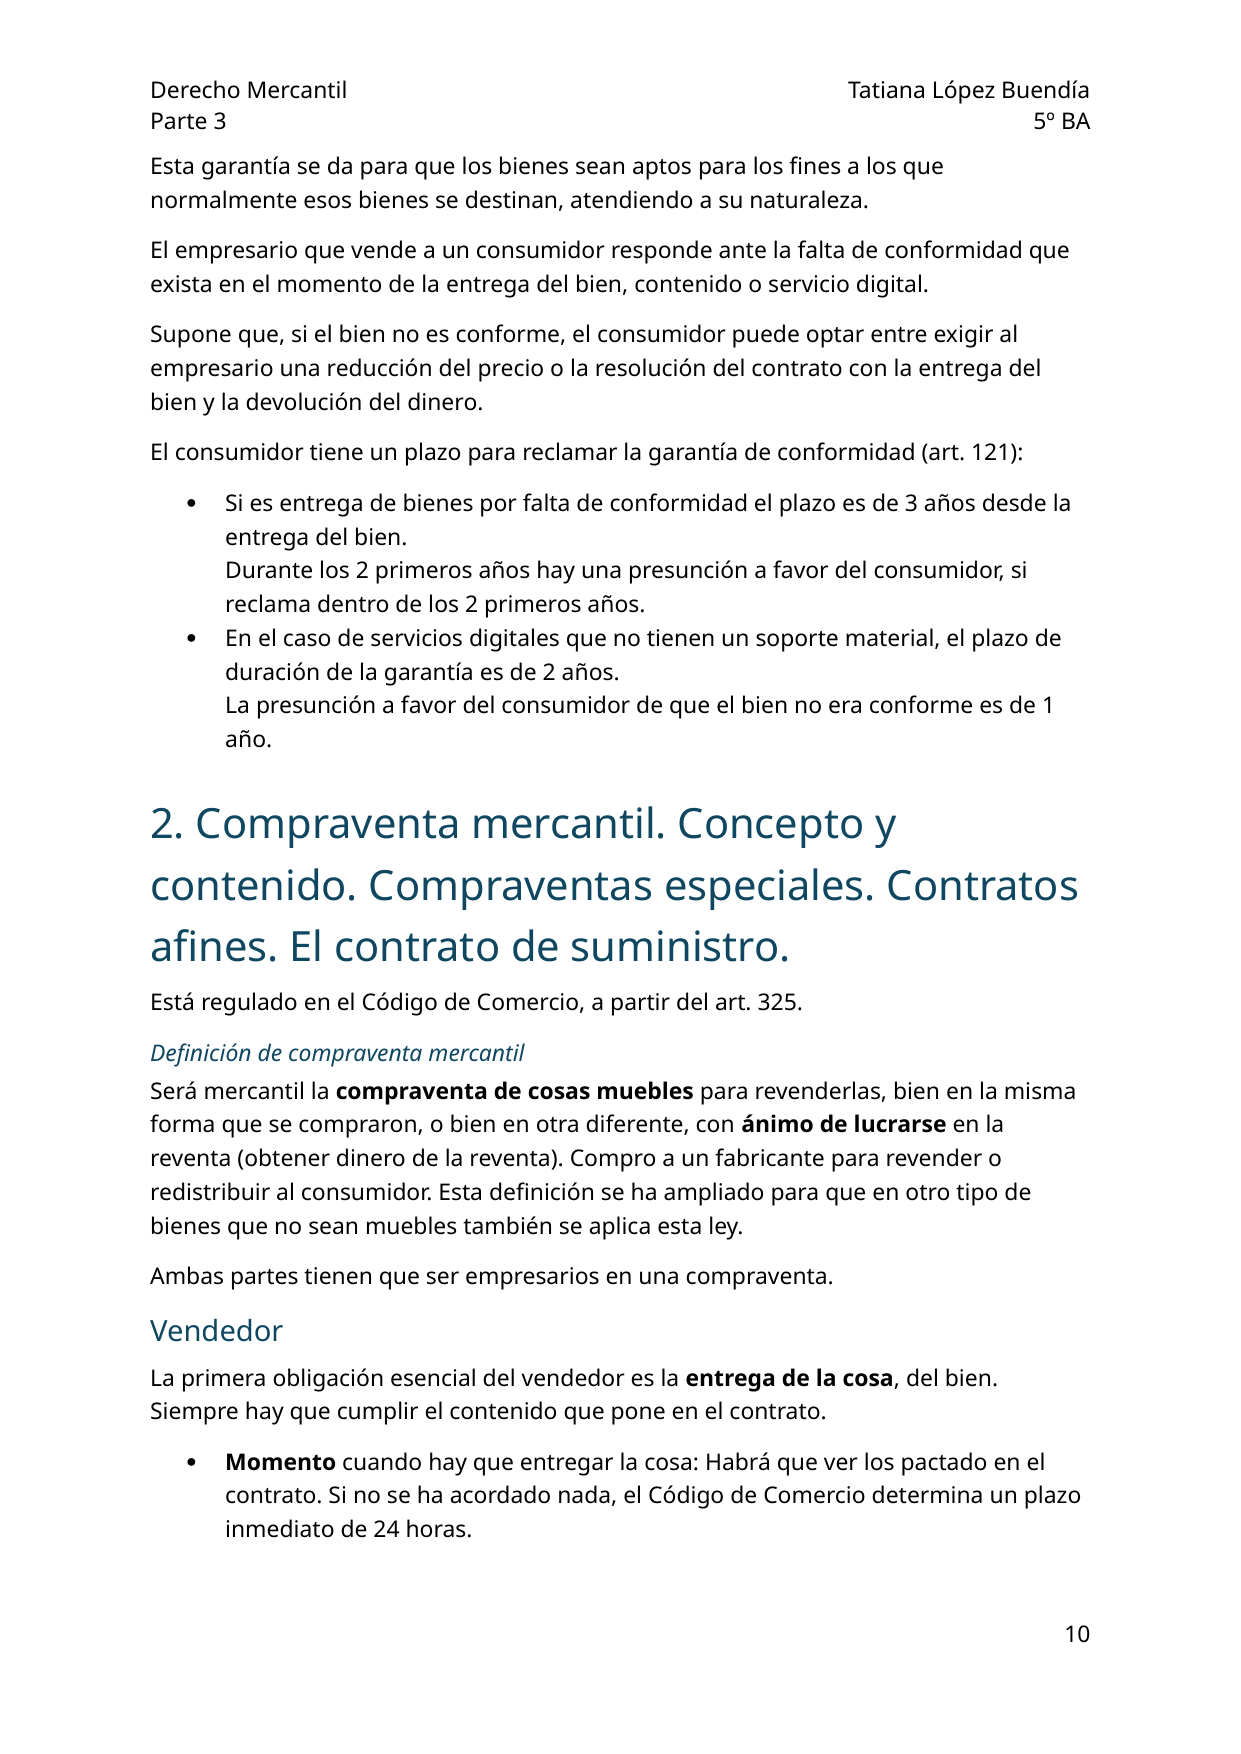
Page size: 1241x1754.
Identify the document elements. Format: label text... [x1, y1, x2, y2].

text Esta garantía se da para que los bienes sean aptos para los fines a los que normalmente esos bienes se destinan, atendiendo a su naturaleza. [150, 150, 1090, 215]
text Está regulado en el Código de Comercio, a partir del art. 325. [150, 986, 1090, 1017]
subtitle Vendedor [150, 1310, 1090, 1350]
text El consumidor tiene un plazo para reclamar la garantía de conformidad (art. 121): [150, 436, 1090, 467]
list En el caso de servicios digitales que no tienen un soporte material, el plazo de duración de la garantía es de 2 años. [187, 622, 1090, 687]
subtitle 2. Compraventa mercantil. Concepto y contenido. Compraventas especiales. Contratos afines. El contrato de suministro. [150, 794, 1090, 973]
subtitle Definición de compraventa mercantil [150, 1037, 1090, 1068]
text La primera obligación esencial del vendedor es la entrega de la cosa, del bien. Siempre hay que cumplir el contenido que pone en el contrato. [150, 1362, 1090, 1427]
list Si es entrega de bienes por falta de conformidad el plazo es de 3 años desde la entrega del bien. [187, 487, 1090, 552]
text Será mercantil la compraventa de cosas muebles para revenderlas, bien en la misma forma que se compraron, o bien en otra diferente, con ánimo de lucrarse en la reventa (obtener dinero de la reventa). Compro a un fabricante para revender o redistribuir al consumidor. Esta definición se ha ampliado para que en otro tipo de bienes que no sean muebles también se aplica esta ley. [150, 1074, 1090, 1241]
text El empresario que vende a un consumidor responde ante la falta de conformidad que exista en el momento de la entrega del bien, contenido o servicio digital. [150, 234, 1090, 299]
list Durante los 2 primeros años hay una presunción a favor del consumidor, si reclama dentro de los 2 primeros años. [225, 554, 1090, 619]
text Ambas partes tienen que ser empresarios en una compraventa. [150, 1260, 1090, 1291]
list Momento cuando hay que entregar la cosa: Habrá que ver los pactado en el contrato. Si no se ha acordado nada, el Código de Comercio determina un plazo inmediato de 24 horas. [187, 1446, 1090, 1544]
list La presunción a favor del consumidor de que el bien no era conforme es de 1 año. [225, 689, 1090, 754]
text Supone que, si el bien no es conforme, el consumidor puede optar entre exigir al empresario una reducción del precio o la resolución del contrato con la entrega del bien y la devolución del dinero. [150, 318, 1090, 417]
